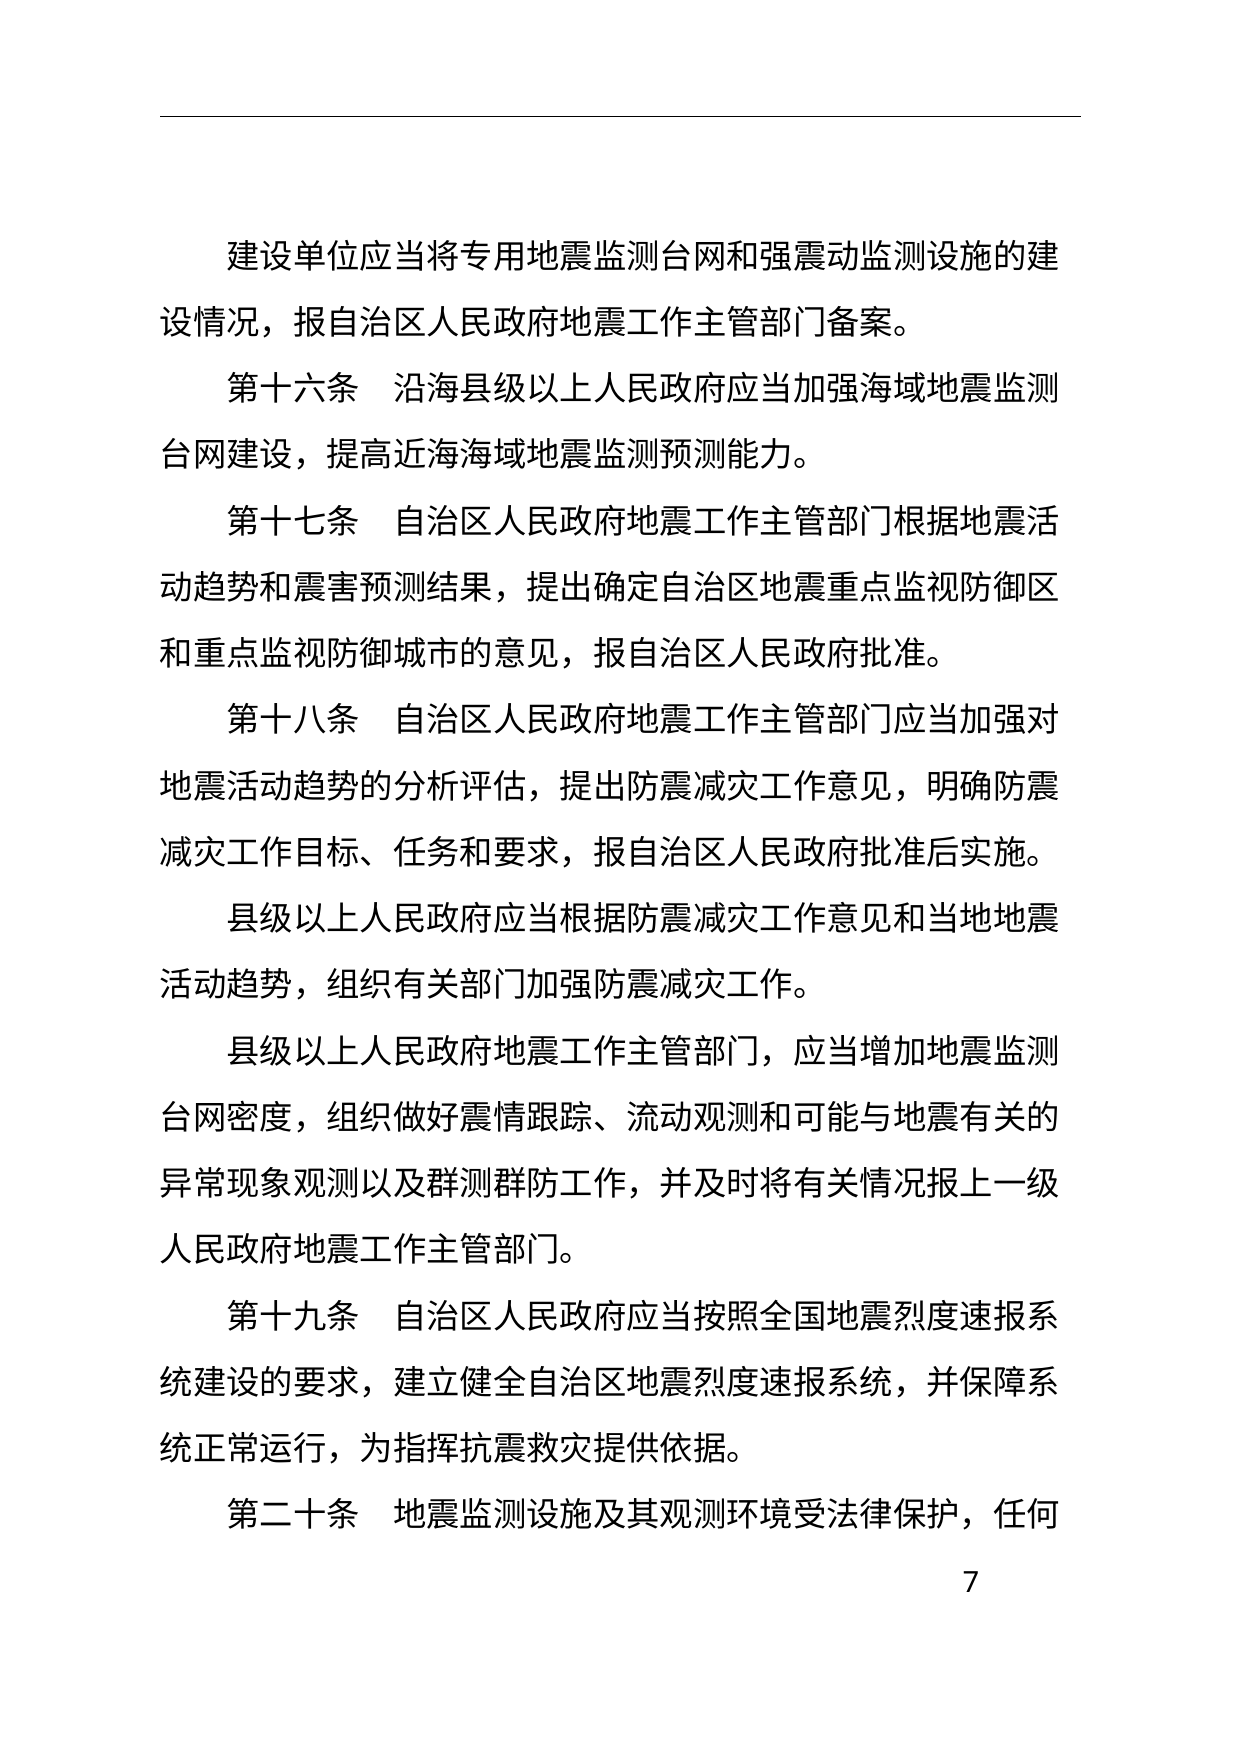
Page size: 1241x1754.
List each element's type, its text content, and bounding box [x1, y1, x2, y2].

text 第十七条 自治区人民政府地震工作主管部门根据地震活动趋势和震害预测结果，提出确定自治区地震重点监视防御区和重点监视防御城市的意见，报自治区人民政府批准。 [159, 485, 1081, 684]
text 第十八条 自治区人民政府地震工作主管部门应当加强对地震活动趋势的分析评估，提出防震减灾工作意见，明确防震减灾工作目标、任务和要求，报自治区人民政府批准后实施。 [159, 684, 1081, 883]
text 第十九条 自治区人民政府应当按照全国地震烈度速报系统建设的要求，建立健全自治区地震烈度速报系统，并保障系统正常运行，为指挥抗震救灾提供依据。 [159, 1280, 1081, 1479]
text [159, 1479, 1081, 1545]
text 建设单位应当将专用地震监测台网和强震动监测设施的建设情况，报自治区人民政府地震工作主管部门备案。 [159, 220, 1081, 353]
text 县级以上人民政府应当根据防震减灾工作意见和当地地震活动趋势，组织有关部门加强防震减灾工作。 [159, 883, 1081, 1015]
text 第十六条 沿海县级以上人民政府应当加强海域地震监测台网建设，提高近海海域地震监测预测能力。 [159, 353, 1081, 485]
text 县级以上人民政府地震工作主管部门，应当增加地震监测台网密度，组织做好震情跟踪、流动观测和可能与地震有关的异常现象观测以及群测群防工作，并及时将有关情况报上一级人民政府地震工作主管部门。 [159, 1015, 1081, 1280]
